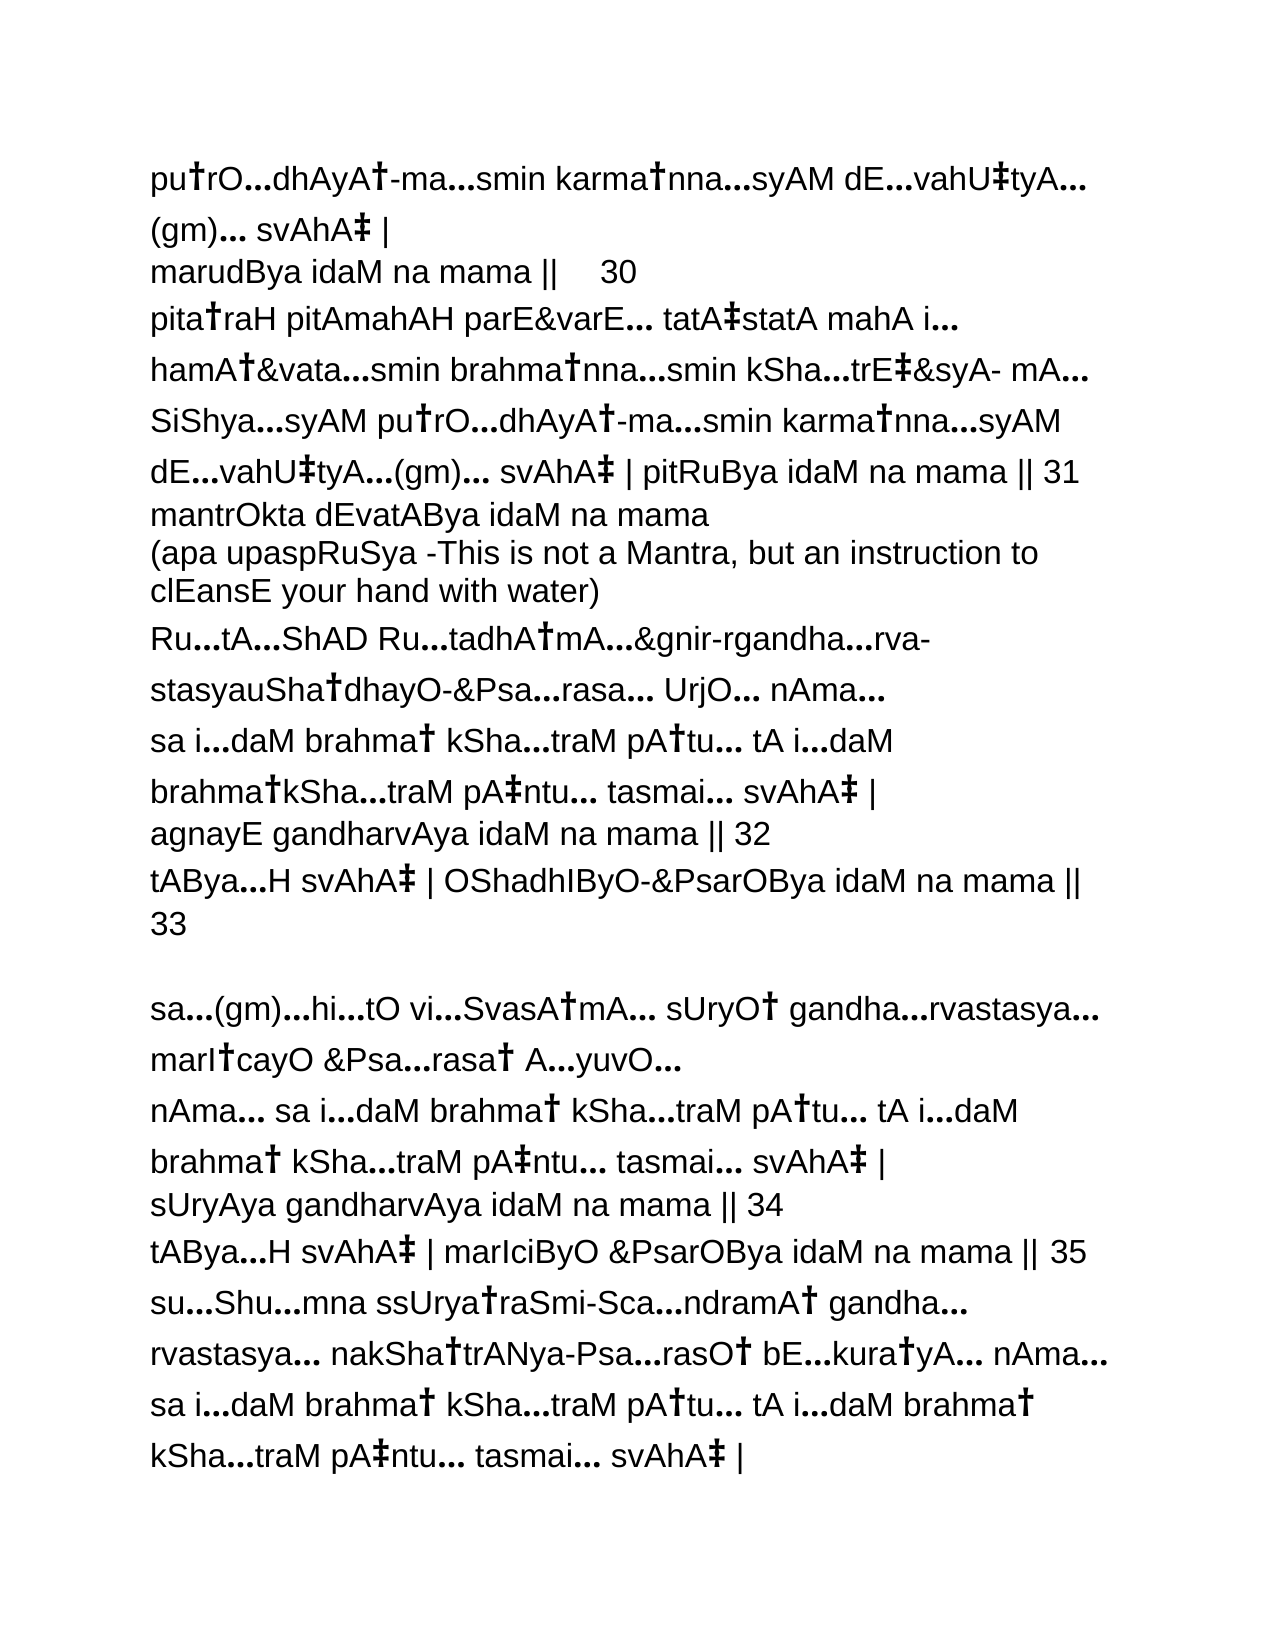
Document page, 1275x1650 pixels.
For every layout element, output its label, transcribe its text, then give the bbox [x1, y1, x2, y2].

text tABya…H svAhA‡ | marIciByO &PsarOBya idaM na mama || 35 [150, 1223, 1125, 1274]
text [150, 150, 1125, 252]
text mantrOkta dEvatABya idaM na mama [150, 495, 1125, 533]
text nAma… sa i…daM brahma† kSha…traM pA†tu… tA i…daM brahma† kSha…traM pA‡ntu… tasmai… svAhA‡ | [150, 1083, 1125, 1185]
text Ru…tA…ShAD Ru…tadhA†mA…&gnir-rgandha…rva-stasyauSha†dhayO-&Psa…rasa… UrjO… nAma… [150, 610, 1125, 712]
text marudBya idaM na mama || 30 [150, 252, 1125, 291]
text pita†raH pitAmahAH parE&varE… tatA‡statA mahA i…hamA†&vata…smin brahma†nna…smin kSha…trE‡&syA- mA…SiShya…syAM pu†rO…dhAyA†-ma…smin karma†nna…syAM [150, 291, 1125, 444]
text agnayE gandharvAya idaM na mama || 32 [150, 814, 1125, 853]
text sa i…daM brahma† kSha…traM pA†tu… tA i…daM brahma†kSha…traM pA‡ntu… tasmai… svAhA‡ | [150, 712, 1125, 814]
text (apa upaspRuSya -This is not a Mantra, but an instruction to clEansE your hand with water) [150, 533, 1125, 610]
text tABya…H svAhA‡ | OShadhIByO-&PsarOBya idaM na mama || 33 [150, 853, 1125, 942]
text sa…(gm)…hi…tO vi…SvasA†mA… sUryO† gandha…rvastasya… marI†cayO &Psa…rasa† A…yuvO… [150, 981, 1125, 1083]
text sUryAya gandharvAya idaM na mama || 34 [150, 1185, 1125, 1223]
text dE…vahU‡tyA…(gm)… svAhA‡ | pitRuBya idaM na mama || 31 [150, 444, 1125, 495]
text su…Shu…mna ssUrya†raSmi-Sca…ndramA† gandha…rvastasya… nakSha†trANya-Psa…rasO† bE…kura†yA… nAma… sa i…daM brahma† kSha…traM pA†tu… tA i…daM brahma† kSha…traM pA‡ntu… tasmai… svAhA‡ | [150, 1274, 1125, 1478]
